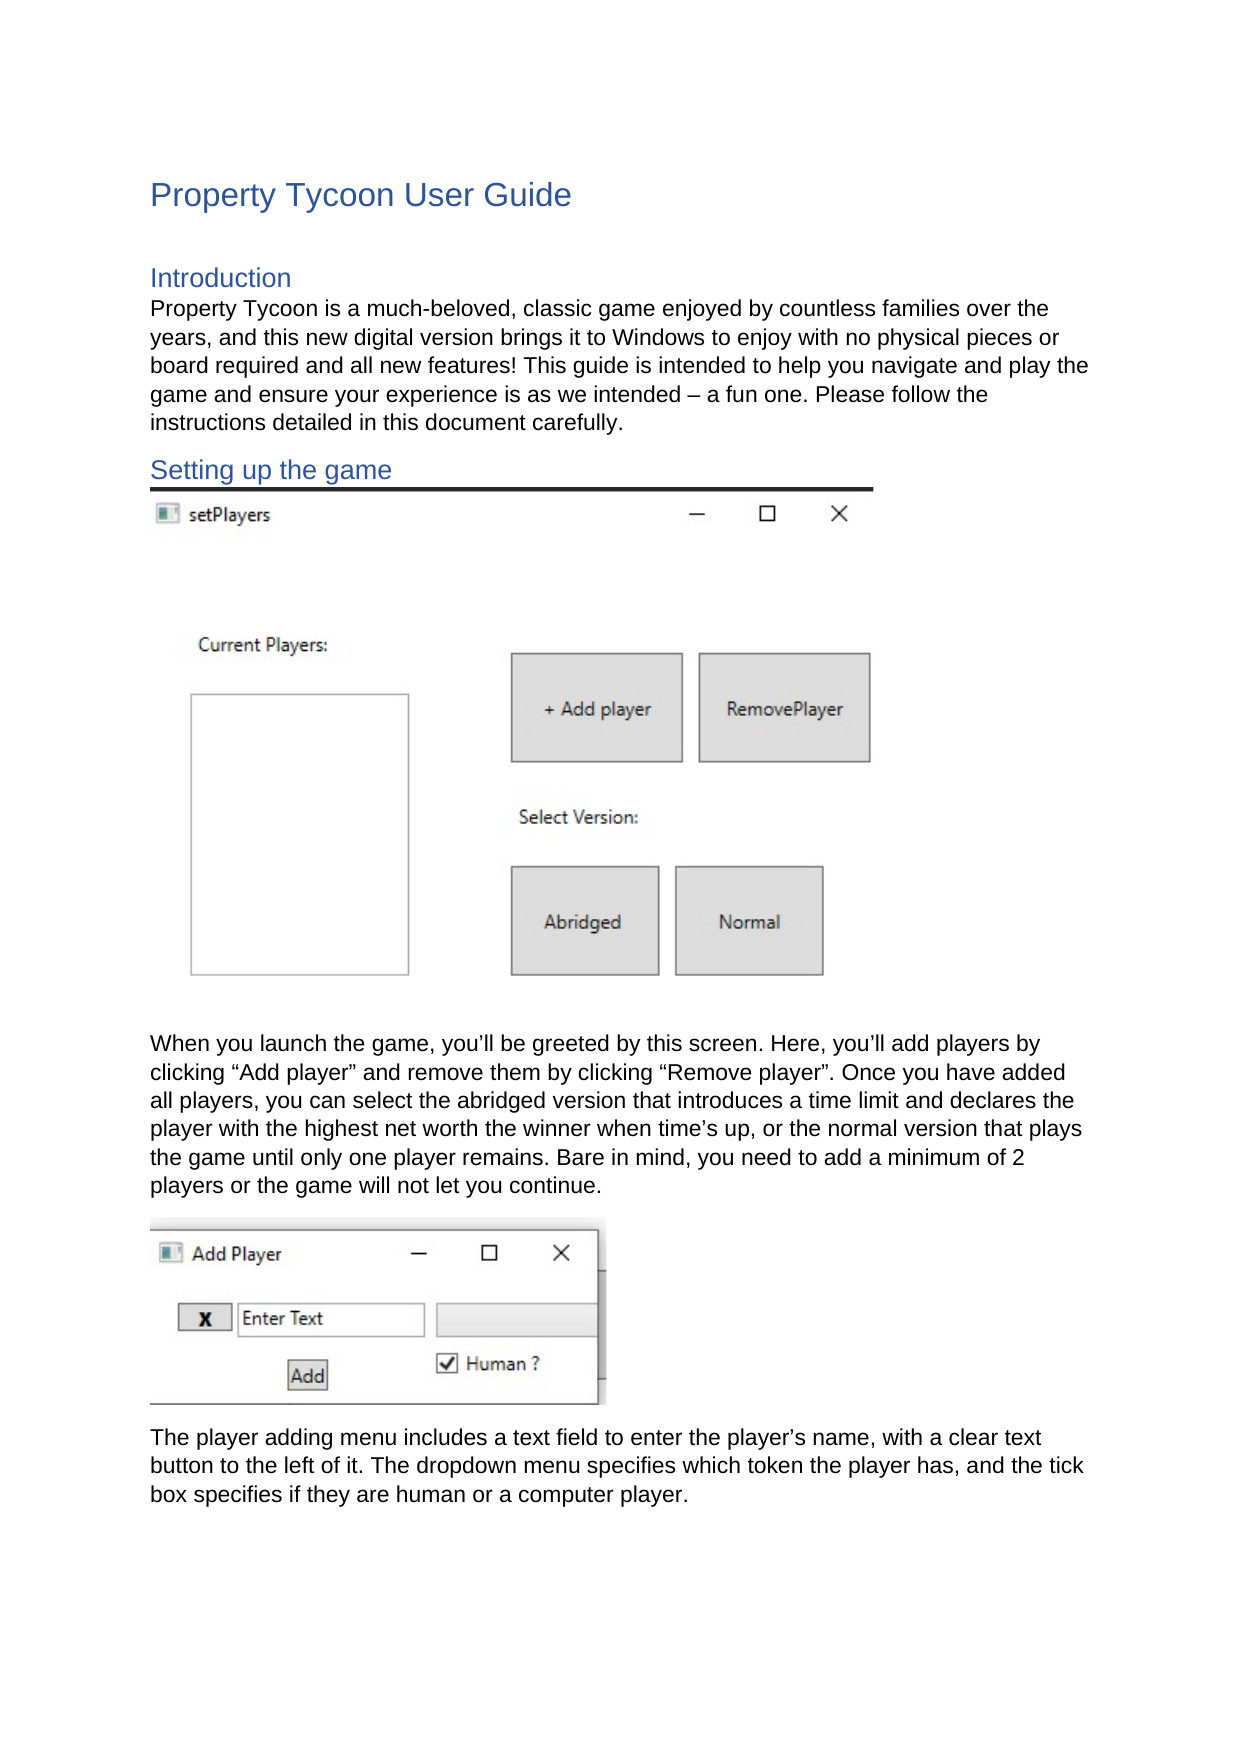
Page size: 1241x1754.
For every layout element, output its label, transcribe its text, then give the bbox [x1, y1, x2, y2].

picture [150, 1217, 607, 1405]
text The player adding menu includes a text field to enter the player’s name, with a clear text button to the left of it. The dropdown menu specifies which token the player has, and the tick box specifies if they are human or a computer player. [150, 1424, 1090, 1507]
text When you launch the game, you’ll be greeted by this screen. Here, you’ll add players by clicking “Add player” and remove them by clicking “Remove player”. Once you have added all players, you can select the abridged version that introduces a time limit and declares the player with the highest net worth the winner when time’s up, or the normal version that plays the game until only one player remains. Bare in mind, you need to add a minimum of 2 players or the game will not let you continue. [150, 1030, 1090, 1199]
subtitle Introduction [150, 262, 1090, 293]
subtitle Property Tycoon User Guide [150, 175, 1090, 213]
text Property Tycoon is a much-beloved, classic game enjoyed by countless families over the years, and this new digital version brings it to Windows to enjoy with no physical pieces or board required and all new features! This guide is intended to help you navigate and play the game and ensure your experience is as we intended – a fun one. Please follow the instructions detailed in this document carefully. [150, 295, 1090, 435]
picture [150, 487, 874, 1012]
subtitle Setting up the game [150, 454, 1090, 485]
